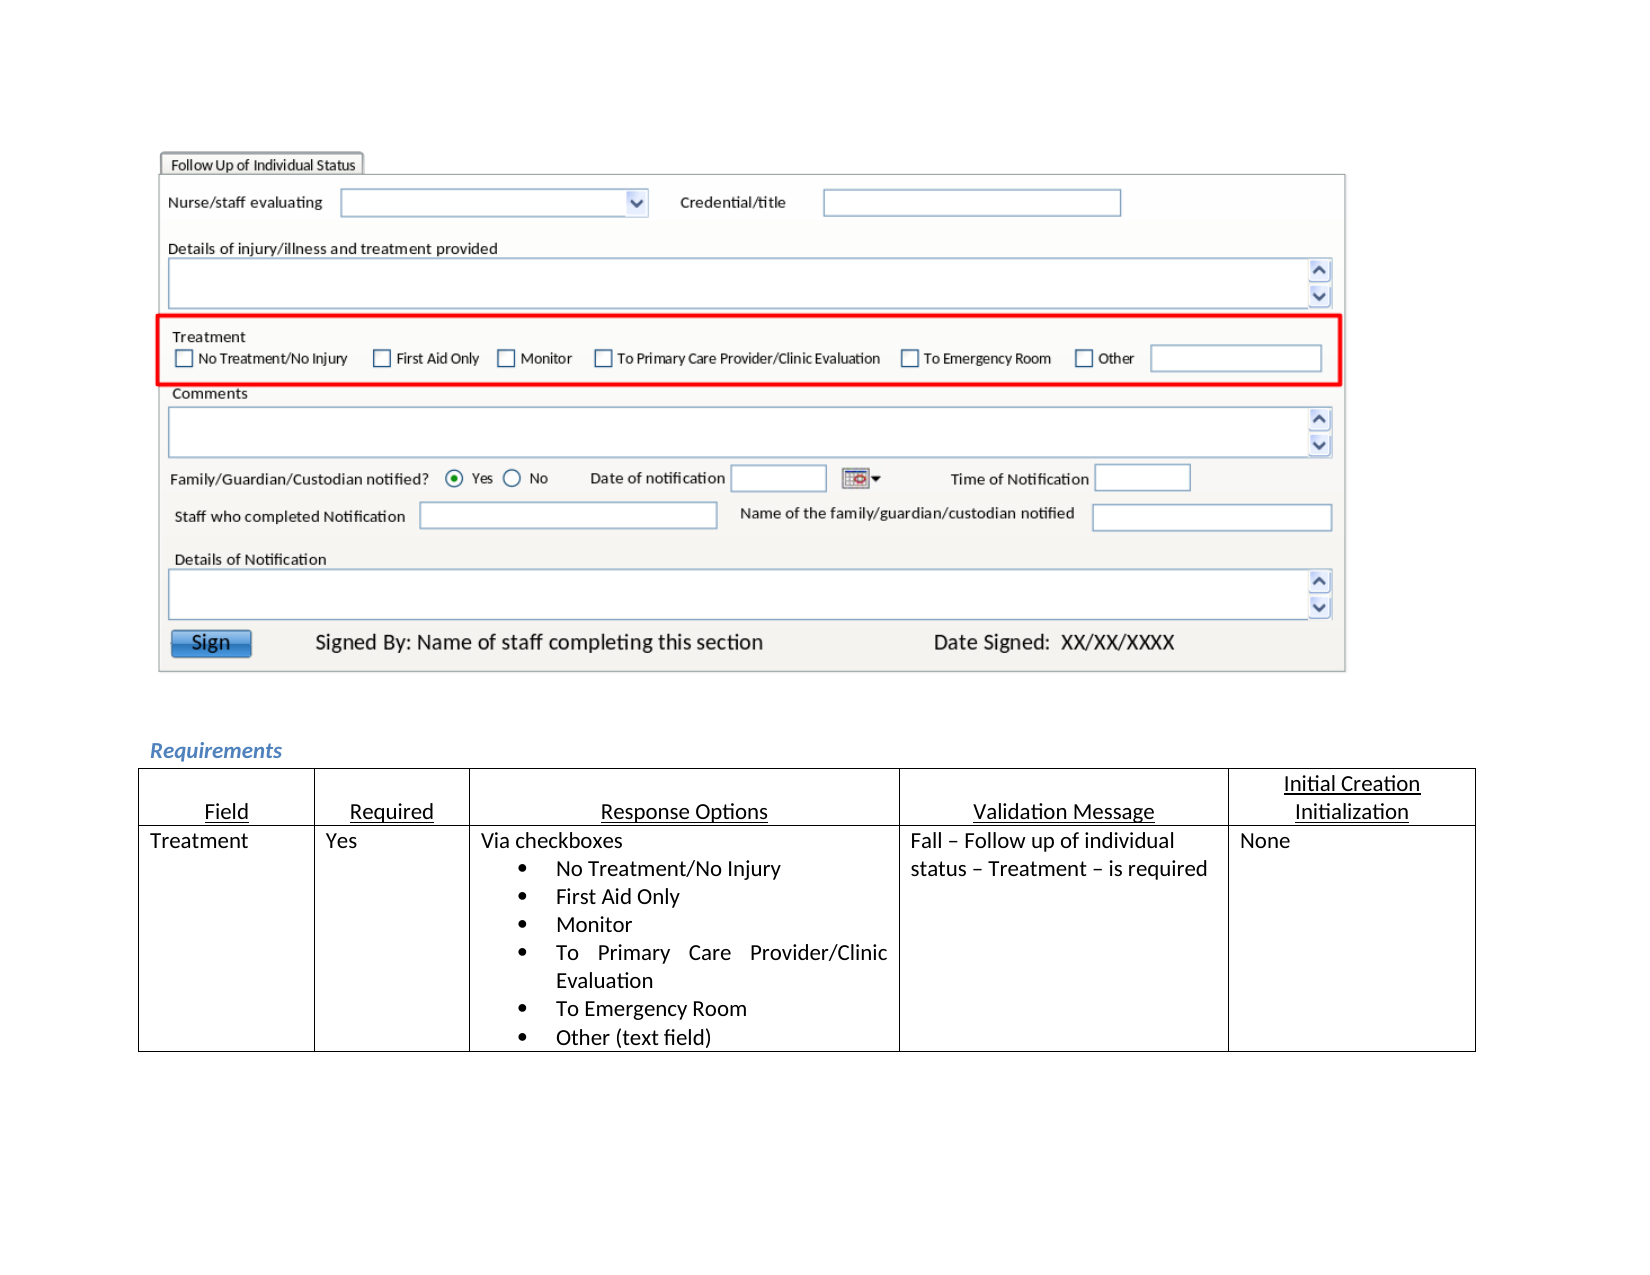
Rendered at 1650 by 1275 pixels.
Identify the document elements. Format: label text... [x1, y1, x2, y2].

table_header Required [315, 769, 469, 825]
table_cell Fall – Follow up of individual status – Treatment – is required [900, 826, 1228, 1051]
table_cell None [1229, 826, 1475, 1051]
table_header Field [139, 769, 314, 825]
table_header Response Options [470, 769, 899, 825]
table_header Initial Creation Initialization [1229, 769, 1475, 825]
subtitle Requirements [150, 736, 1500, 764]
table_header Validation Message [900, 769, 1228, 825]
table_cell Via checkboxes No Treatment/No Injury First Aid Only Monitor To Primary Care Provider/Clinic Evaluation To Emergency Room Other (text field) [470, 826, 899, 1051]
table_cell Yes [315, 826, 469, 1051]
table_cell Treatment [139, 826, 314, 1051]
